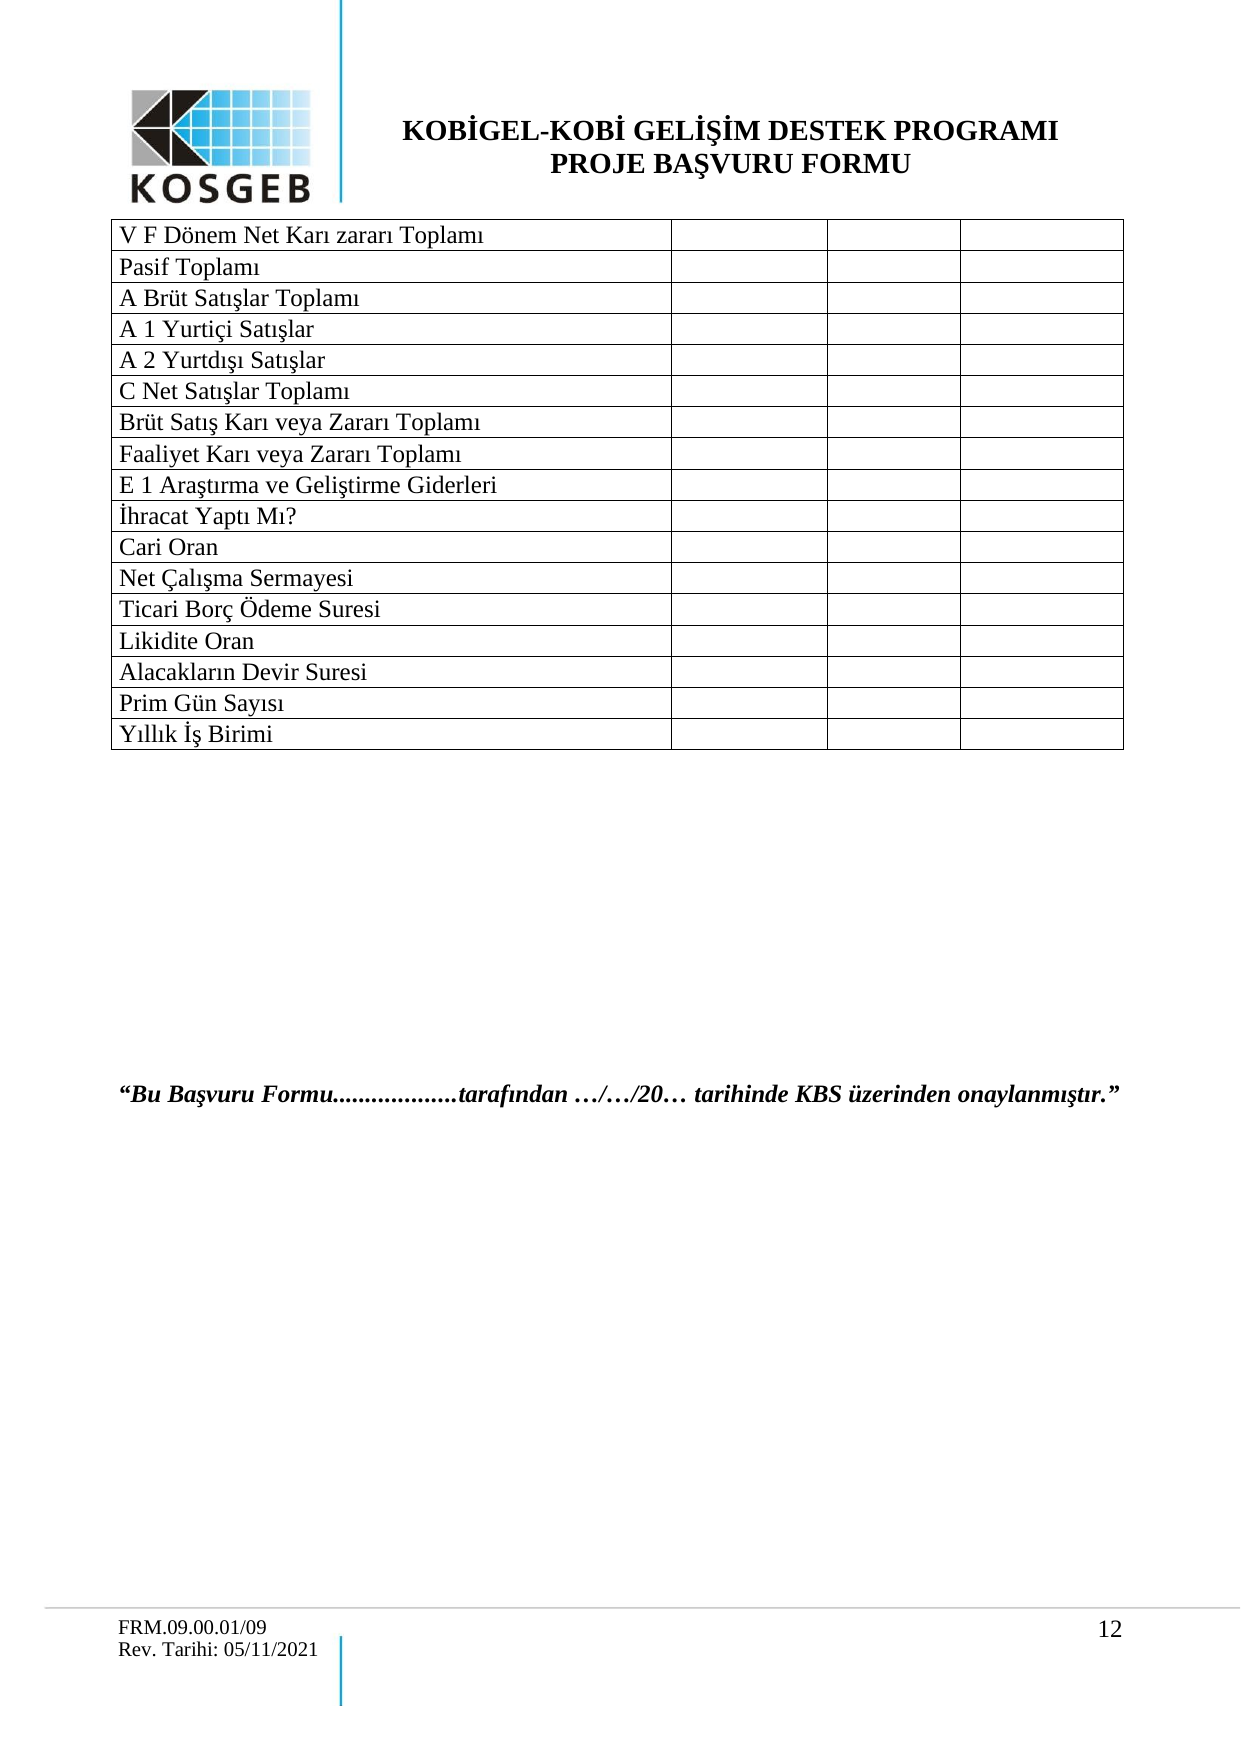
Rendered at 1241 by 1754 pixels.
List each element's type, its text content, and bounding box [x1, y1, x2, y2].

table_cell [672, 376, 827, 406]
table_cell Yıllık İş Birimi [112, 719, 671, 749]
table_cell [672, 283, 827, 313]
table_cell [672, 470, 827, 500]
table_cell [672, 626, 827, 656]
table_header [672, 220, 827, 250]
table_cell [961, 438, 1123, 469]
table_cell Brüt Satış Karı veya Zararı Toplamı [112, 407, 671, 437]
table_cell [961, 283, 1123, 313]
table_cell [672, 657, 827, 687]
table_cell [961, 594, 1123, 624]
table_header [828, 220, 960, 250]
table_cell [828, 251, 960, 282]
table_cell [961, 688, 1123, 718]
table_cell [961, 626, 1123, 656]
table_cell [828, 345, 960, 375]
table_cell [672, 438, 827, 469]
table_cell Net Çalışma Sermayesi [112, 563, 671, 593]
table_cell [672, 501, 827, 531]
table_cell Likidite Oran [112, 626, 671, 656]
table_cell [672, 251, 827, 282]
table_cell [961, 251, 1123, 282]
table_cell [828, 501, 960, 531]
table_cell [828, 563, 960, 593]
table_cell [961, 501, 1123, 531]
table_cell Faaliyet Karı veya Zararı Toplamı [112, 438, 671, 469]
table_cell [828, 314, 960, 344]
table_cell A 2 Yurtdışı Satışlar [112, 345, 671, 375]
table_cell [961, 563, 1123, 593]
table_cell Alacakların Devir Suresi [112, 657, 671, 687]
table_cell Prim Gün Sayısı [112, 688, 671, 718]
table_cell [828, 376, 960, 406]
table_cell A Brüt Satışlar Toplamı [112, 283, 671, 313]
text “Bu Başvuru Formu tarafından …/…/20… tarihinde KBS üzerinden onaylanmıştır.” [118, 1079, 1142, 1108]
table_cell E 1 Araştırma ve Geliştirme Giderleri [112, 470, 671, 500]
table_cell [961, 314, 1123, 344]
table_header V F Dönem Net Karı zararı Toplamı [112, 220, 671, 250]
table_cell C Net Satışlar Toplamı [112, 376, 671, 406]
table_cell [828, 719, 960, 749]
table_cell [828, 470, 960, 500]
table_cell Cari Oran [112, 532, 671, 562]
table_cell [961, 532, 1123, 562]
text KOBİGEL-KOBİ GELİŞİM DESTEK PROGRAMI PROJE BAŞVURU FORMU [402, 113, 1061, 180]
table_cell Ticari Borç Ödeme Suresi [112, 594, 671, 624]
table_cell [672, 594, 827, 624]
table_cell [961, 719, 1123, 749]
table_cell [672, 719, 827, 749]
table_cell [672, 345, 827, 375]
table_cell [828, 657, 960, 687]
table_header [961, 220, 1123, 250]
table_cell A 1 Yurtiçi Satışlar [112, 314, 671, 344]
table_cell [672, 407, 827, 437]
table_cell [672, 314, 827, 344]
table_cell [672, 532, 827, 562]
table_cell [961, 470, 1123, 500]
table_cell [961, 376, 1123, 406]
table_cell [961, 345, 1123, 375]
table_cell [672, 688, 827, 718]
table_cell [828, 626, 960, 656]
table_cell [828, 594, 960, 624]
table_cell [961, 407, 1123, 437]
picture [43, 0, 1241, 1706]
table_cell Pasif Toplamı [112, 251, 671, 282]
table_cell [828, 438, 960, 469]
table_cell [828, 283, 960, 313]
table_cell [828, 532, 960, 562]
table_cell [828, 688, 960, 718]
table_cell [672, 563, 827, 593]
table_cell [828, 407, 960, 437]
table_cell [961, 657, 1123, 687]
table_cell İhracat Yaptı Mı? [112, 501, 671, 531]
